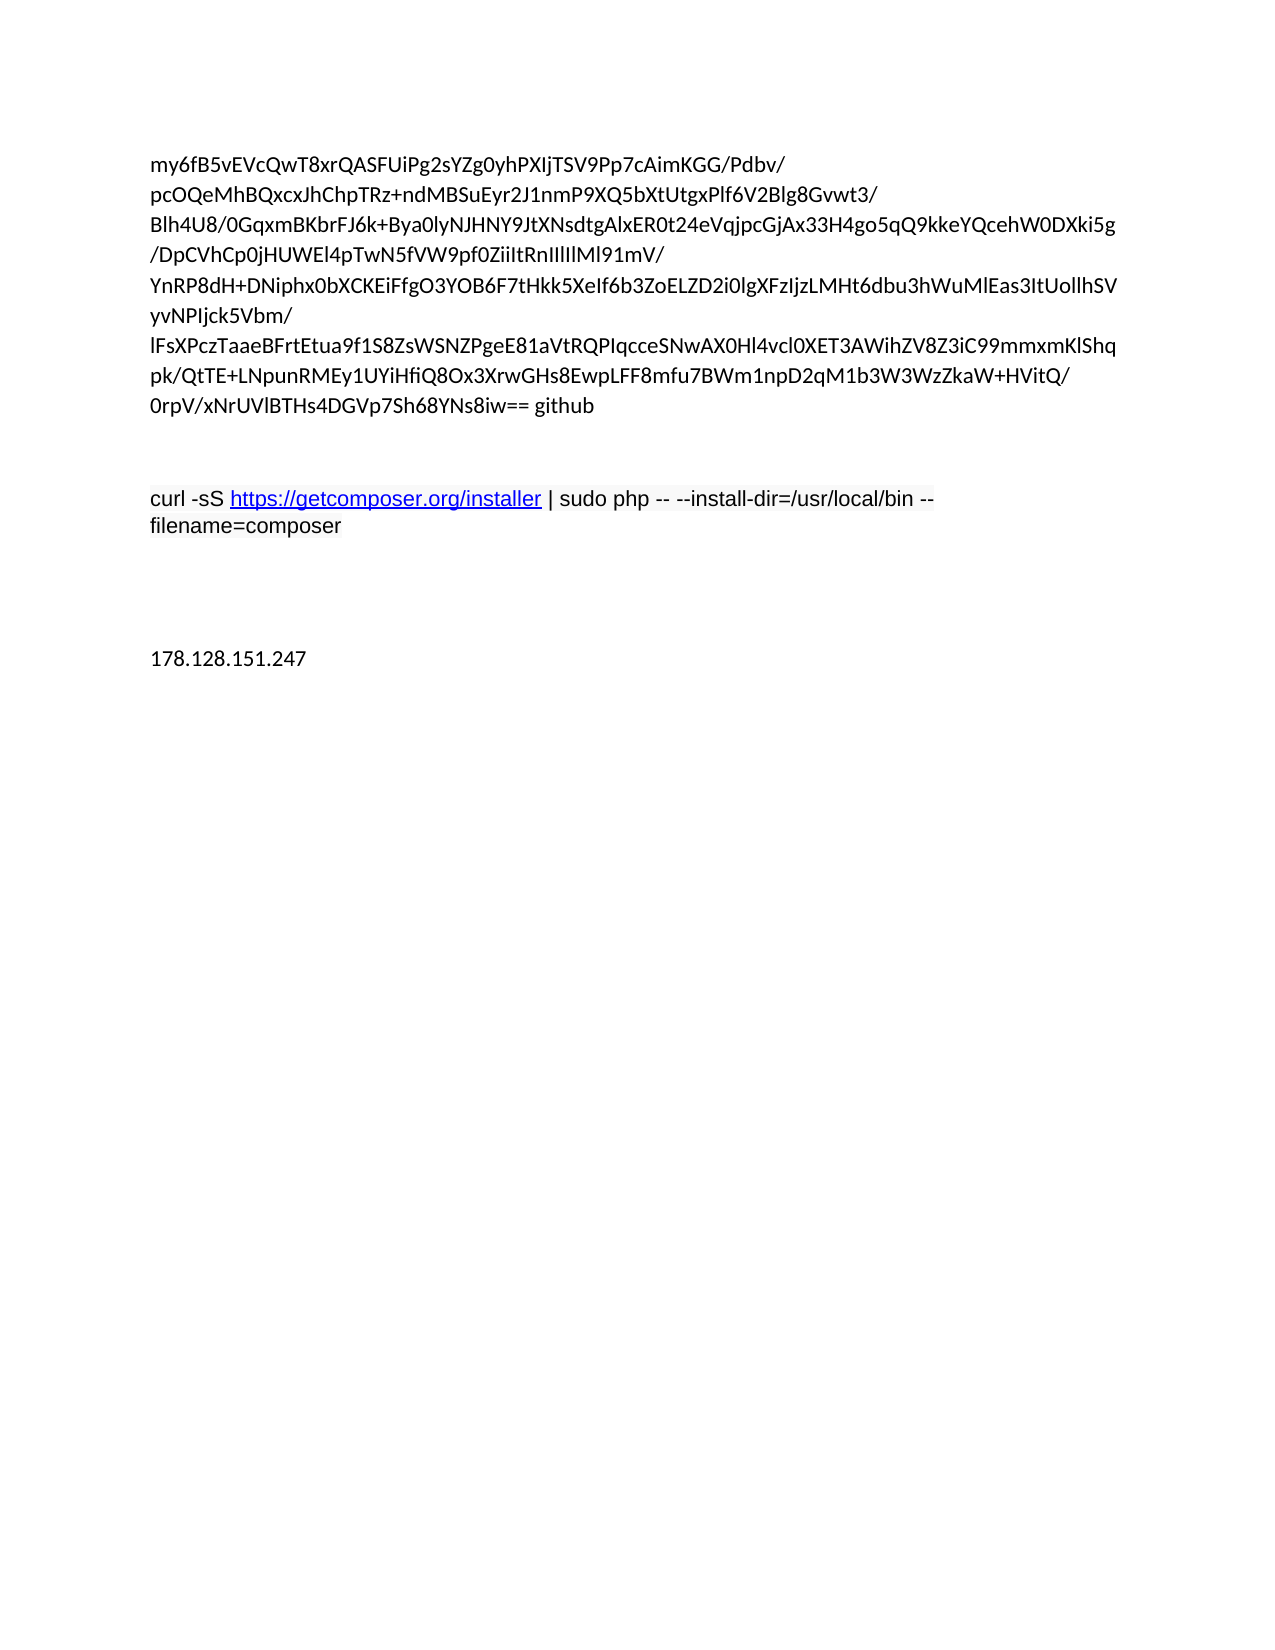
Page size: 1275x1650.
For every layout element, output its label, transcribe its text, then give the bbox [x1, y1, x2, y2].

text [150, 150, 1125, 420]
text curl -sS https://getcomposer.org/installer​ | sudo php -- --install-dir=/usr/local/bin --filename=composer [150, 485, 1125, 538]
text 178.128.151.247 [150, 644, 1125, 672]
